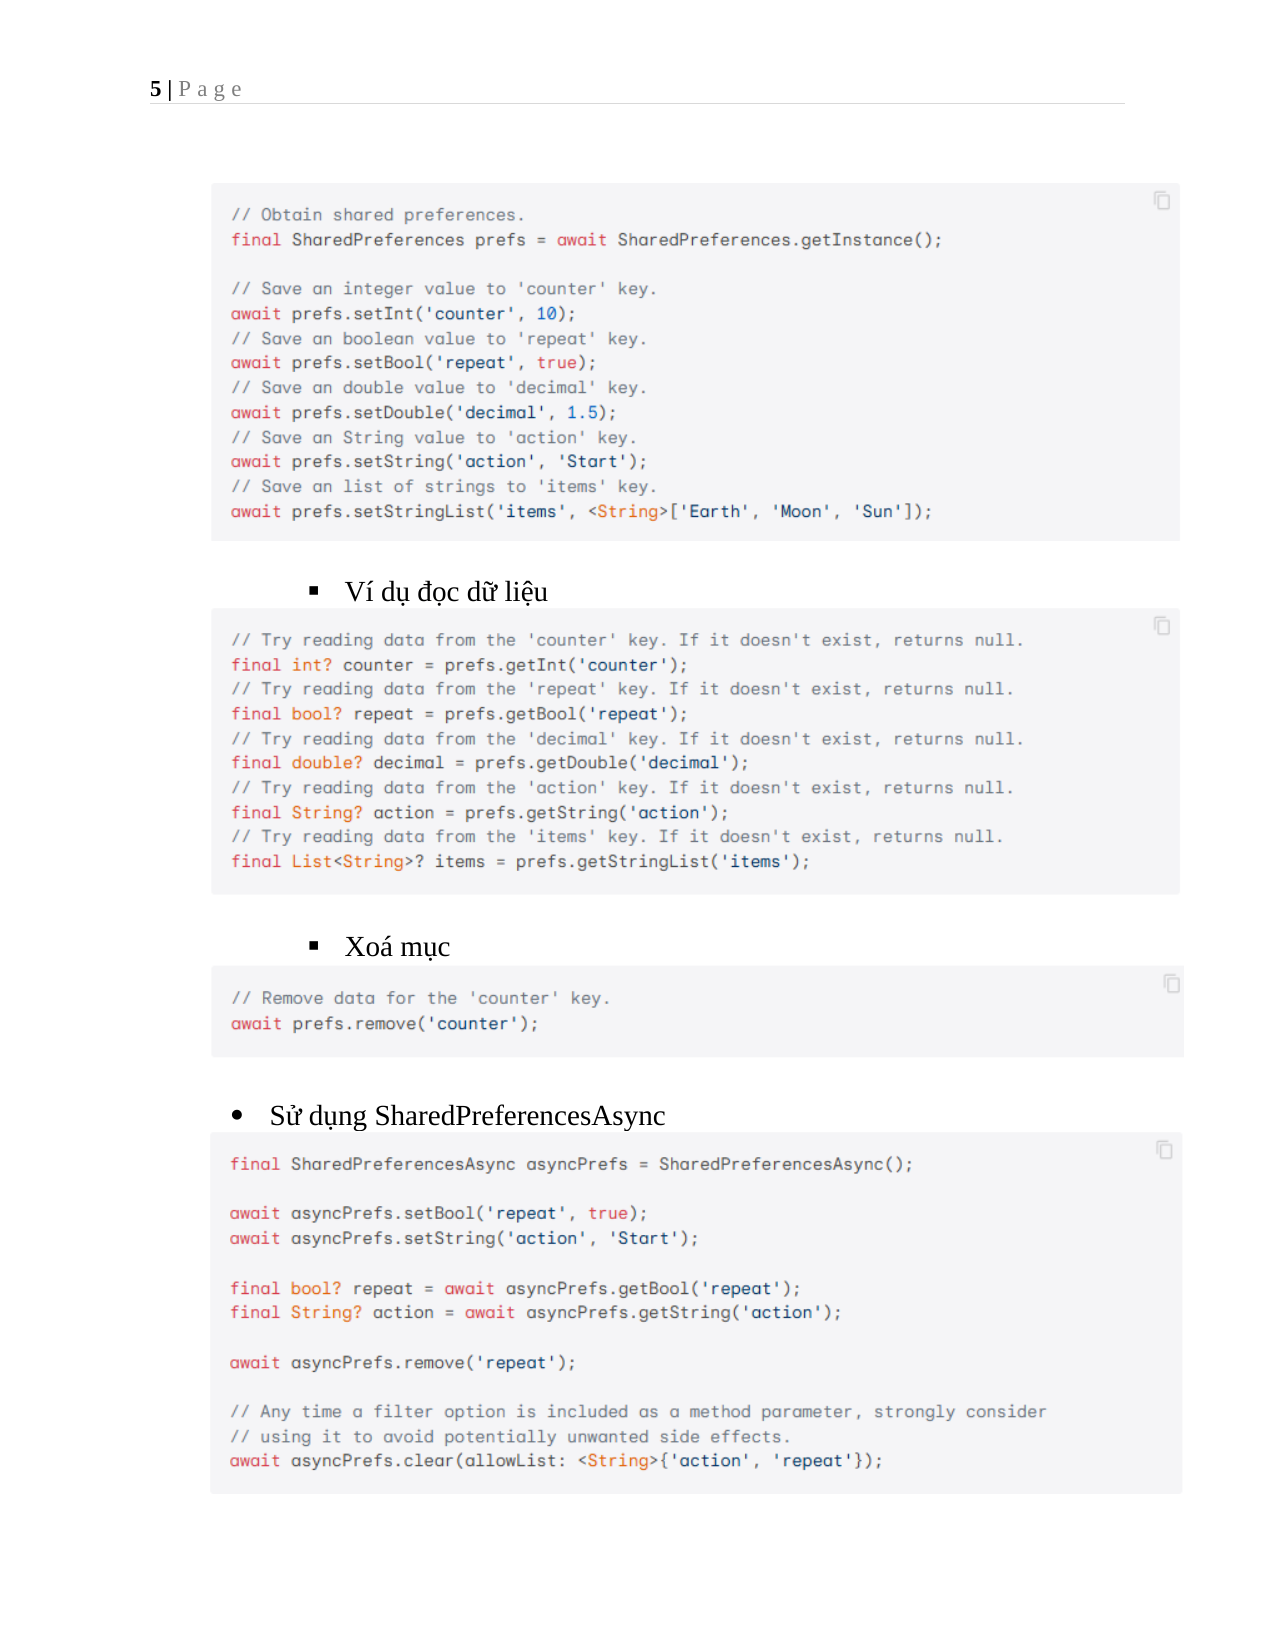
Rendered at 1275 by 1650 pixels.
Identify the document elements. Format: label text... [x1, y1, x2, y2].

list Xoá mục [307, 929, 1125, 962]
picture [209, 1131, 1184, 1494]
picture [209, 962, 1184, 1065]
list Sử dụng SharedPreferencesAsync [232, 1098, 1125, 1131]
list Ví dụ đọc dữ liệu [307, 574, 1125, 607]
picture [209, 607, 1184, 896]
picture [209, 183, 1184, 541]
